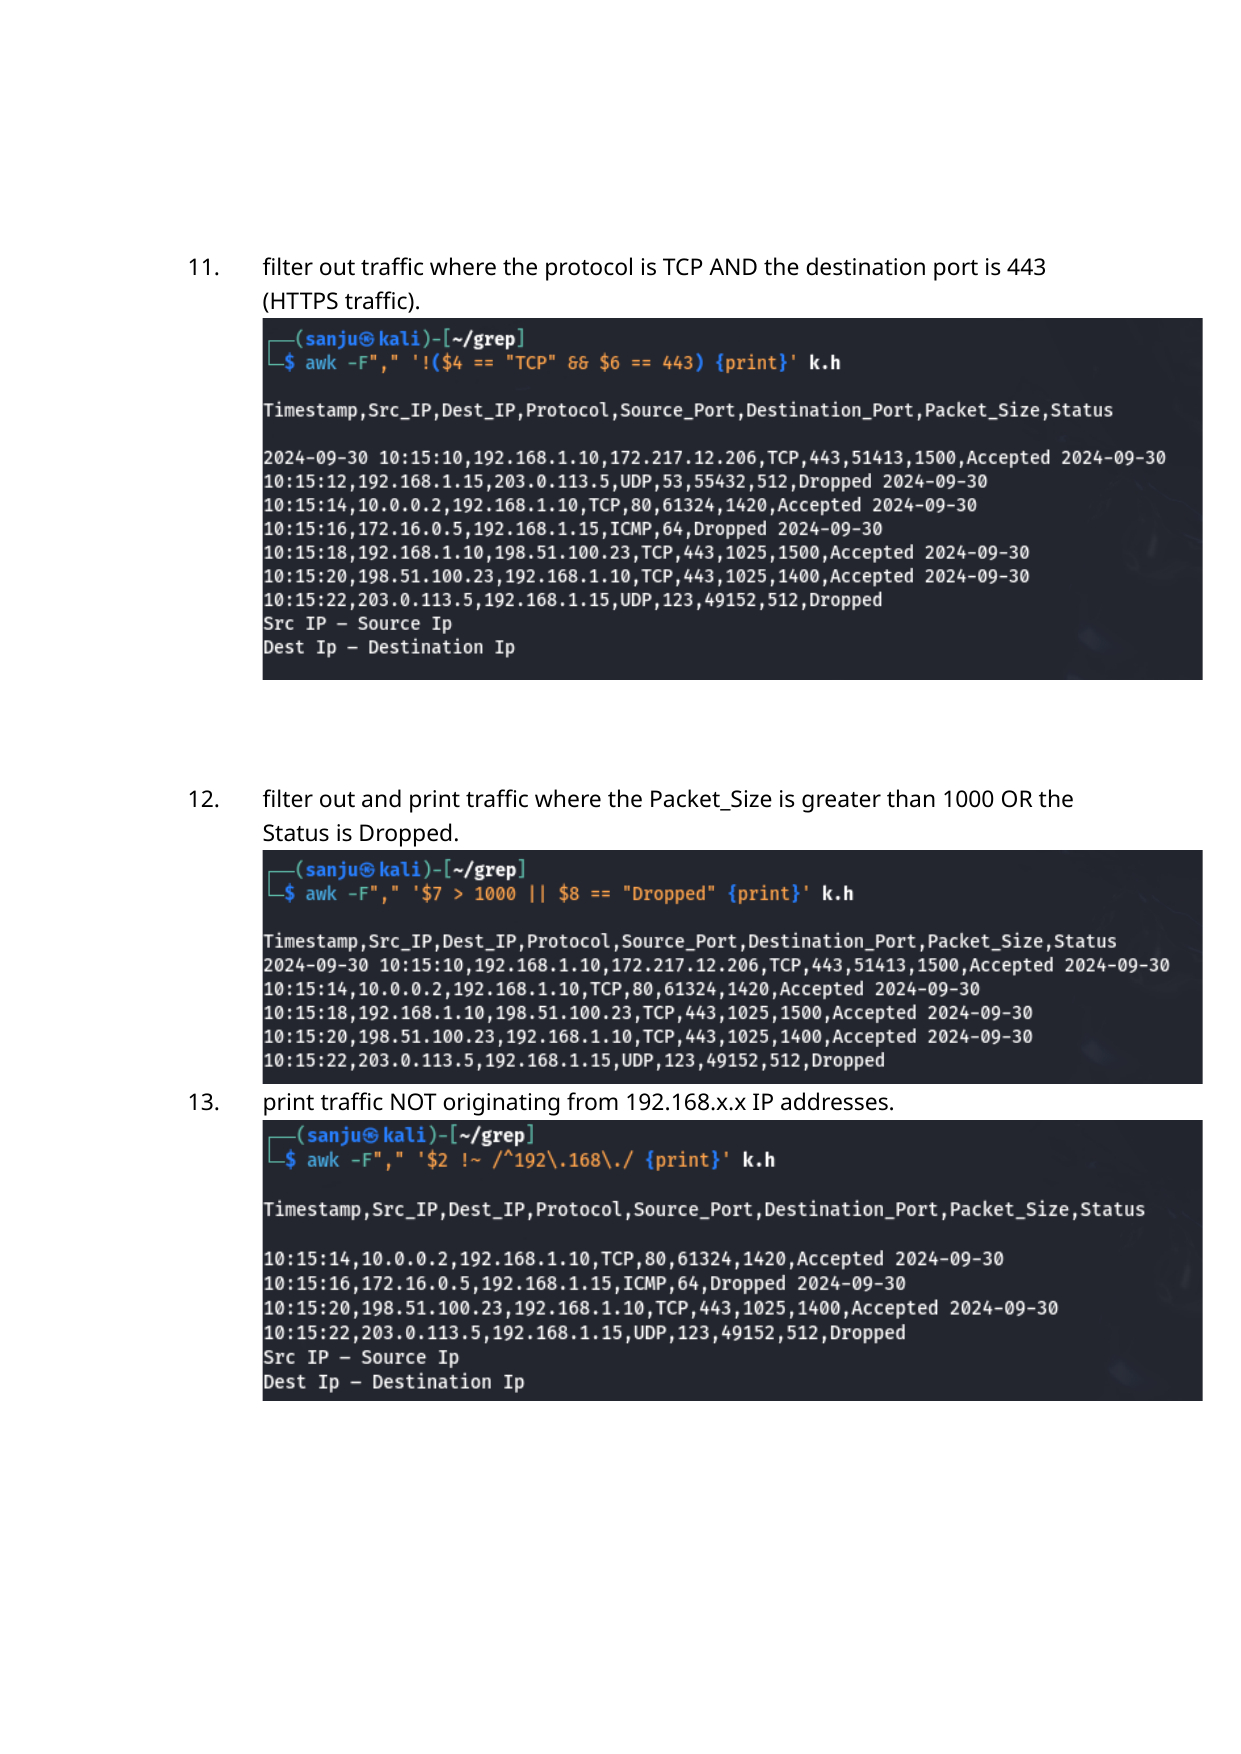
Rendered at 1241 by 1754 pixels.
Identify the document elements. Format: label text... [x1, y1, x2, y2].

picture [262, 318, 1203, 680]
list print traffic NOT originating from 192.168.x.x IP addresses. [187, 1086, 1090, 1117]
picture [262, 1120, 1203, 1401]
list filter out traffic where the protocol is TCP AND the destination port is 443 (HTTPS traffic). [187, 251, 1090, 316]
picture [262, 850, 1203, 1084]
list filter out and print traffic where the Packet_Size is greater than 1000 OR the Status is Dropped. [187, 783, 1090, 848]
